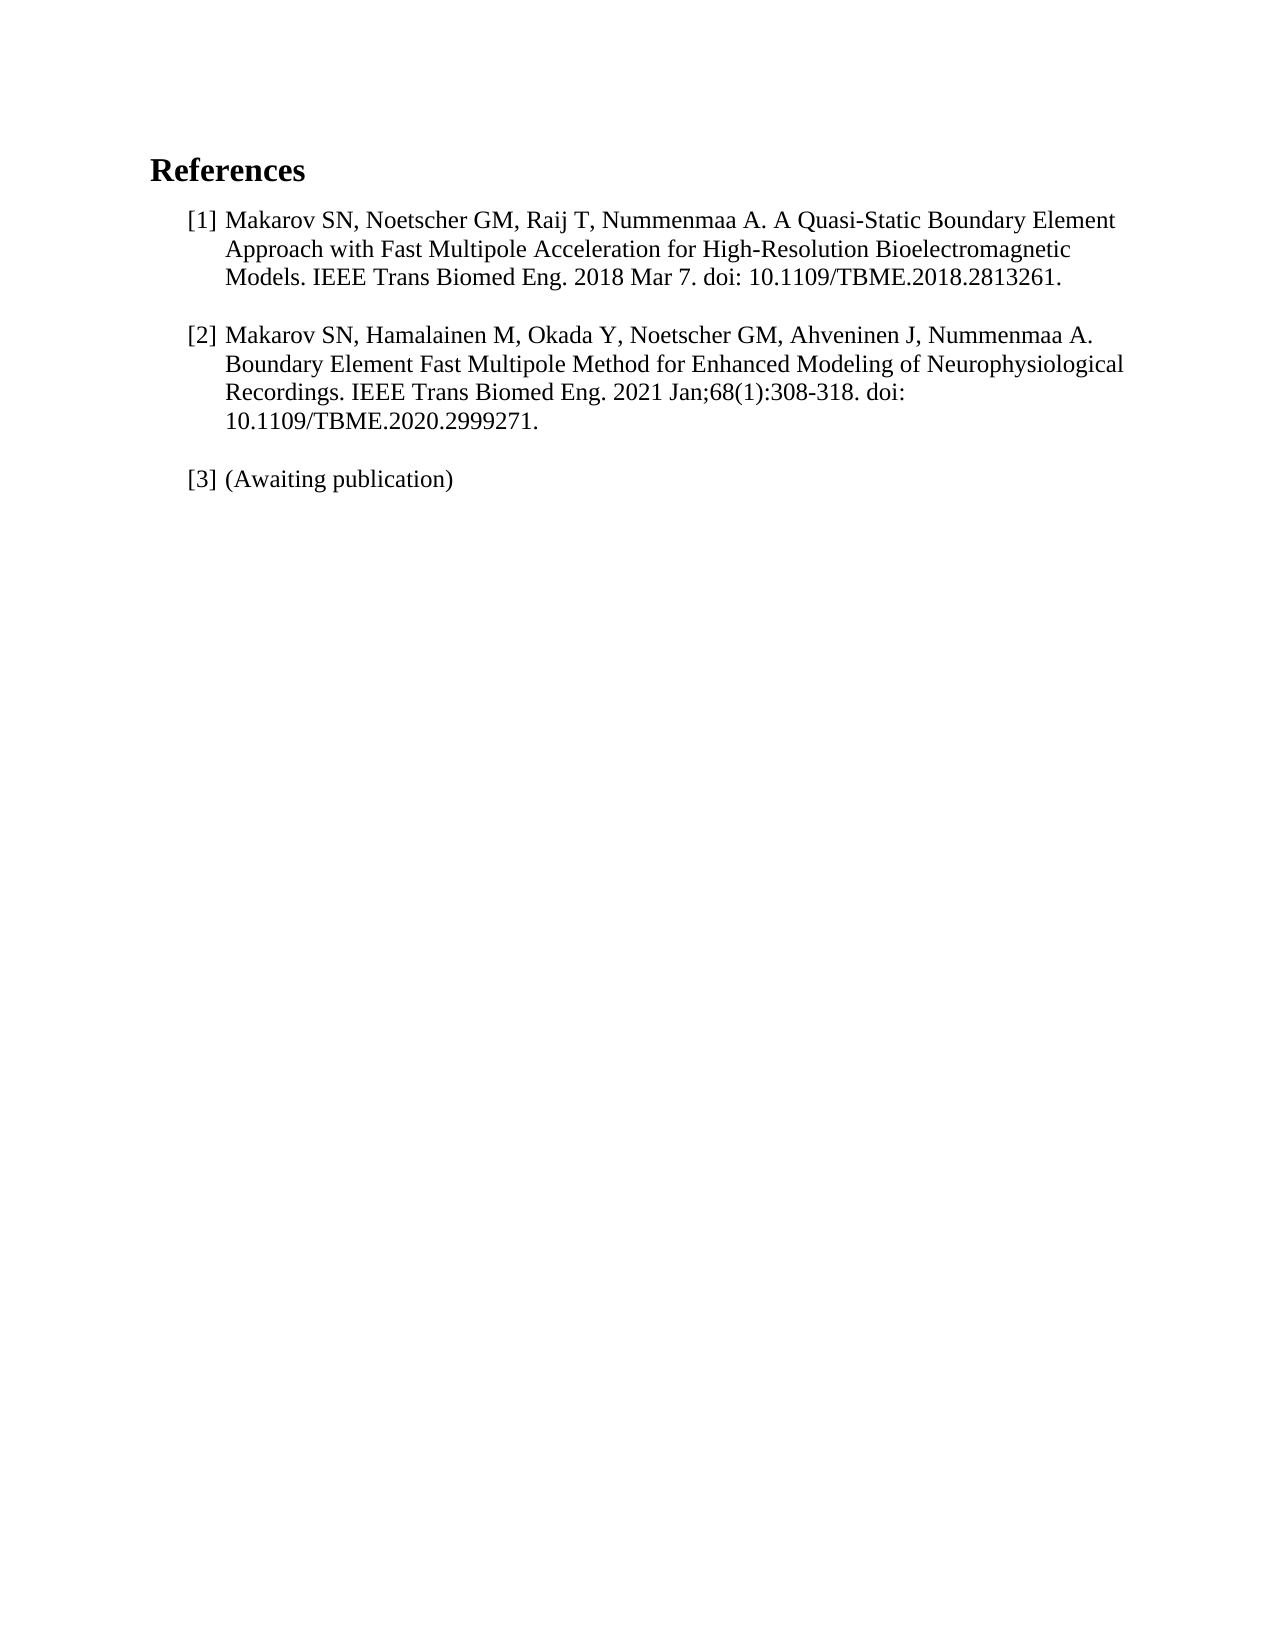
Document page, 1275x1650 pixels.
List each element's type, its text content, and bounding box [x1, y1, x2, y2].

text References [150, 150, 1125, 188]
list (Awaiting publication) [187, 464, 1125, 492]
list Makarov SN, Noetscher GM, Raij T, Nummenmaa A. A Quasi-Static Boundary Element Approach with Fast Multipole Acceleration for High-Resolution Bioelectromagnetic Models. IEEE Trans Biomed Eng. 2018 Mar 7. doi: 10.1109/TBME.2018.2813261. [187, 205, 1125, 291]
list Makarov SN, Hamalainen M, Okada Y, Noetscher GM, Ahveninen J, Nummenmaa A. Boundary Element Fast Multipole Method for Enhanced Modeling of Neurophysiological Recordings. IEEE Trans Biomed Eng. 2021 Jan;68(1):308-318. doi: 10.1109/TBME.2020.2999271. [187, 320, 1125, 435]
